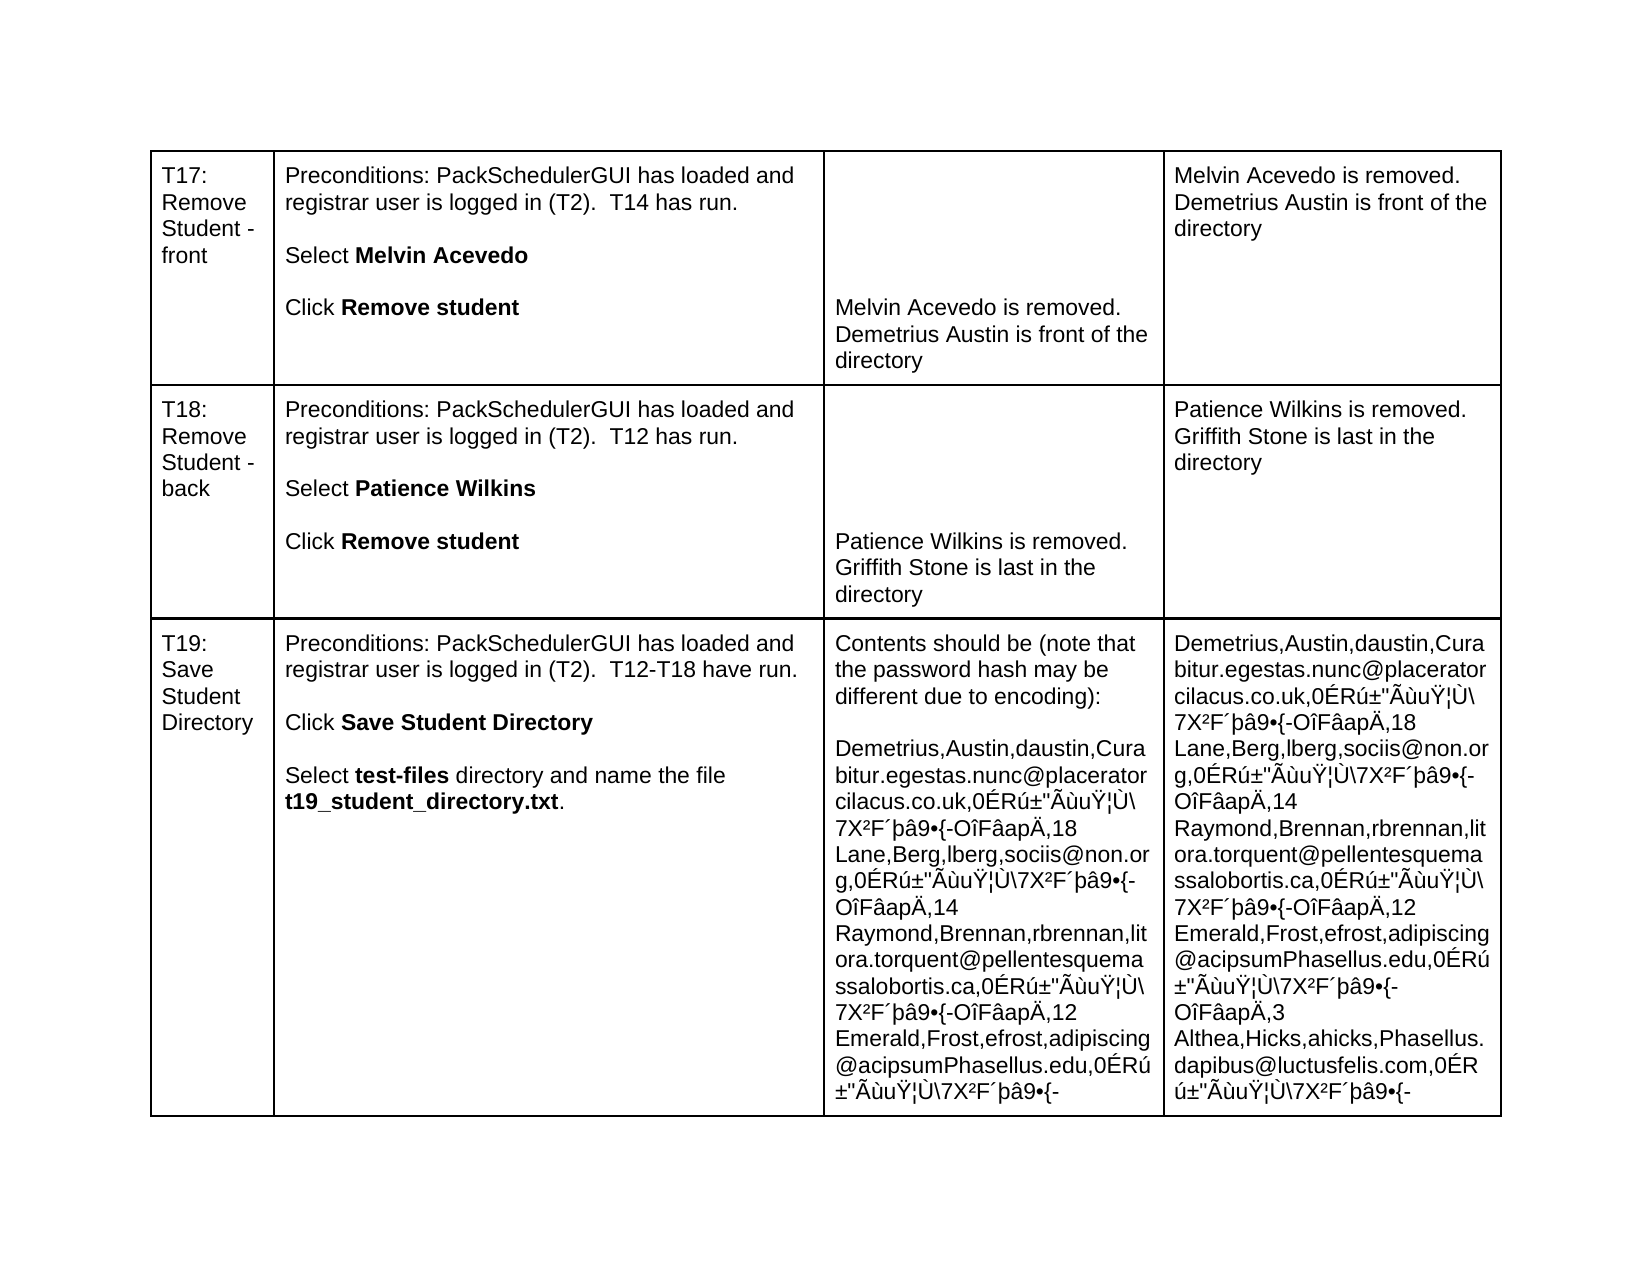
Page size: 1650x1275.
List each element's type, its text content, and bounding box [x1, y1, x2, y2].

table_cell T17: Remove Student - front [152, 152, 273, 384]
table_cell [1165, 620, 1500, 1115]
table_cell T18: Remove Student - back [152, 386, 273, 617]
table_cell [275, 620, 823, 1115]
table_cell Patience Wilkins is removed. Griffith Stone is last in the directory [1165, 386, 1500, 617]
table_cell Patience Wilkins is removed. Griffith Stone is last in the directory [825, 386, 1163, 617]
table_cell Preconditions: PackSchedulerGUI has loaded and registrar user is logged in (T2). T12 has run. Select Patience Wilkins Click Remove student [275, 386, 823, 617]
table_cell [152, 620, 273, 1115]
table_cell Preconditions: PackSchedulerGUI has loaded and registrar user is logged in (T2). T14 has run. Select Melvin Acevedo Click Remove student [275, 152, 823, 384]
table_cell Melvin Acevedo is removed. Demetrius Austin is front of the directory [825, 152, 1163, 384]
table_cell Melvin Acevedo is removed. Demetrius Austin is front of the directory [1165, 152, 1500, 384]
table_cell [825, 620, 1163, 1115]
